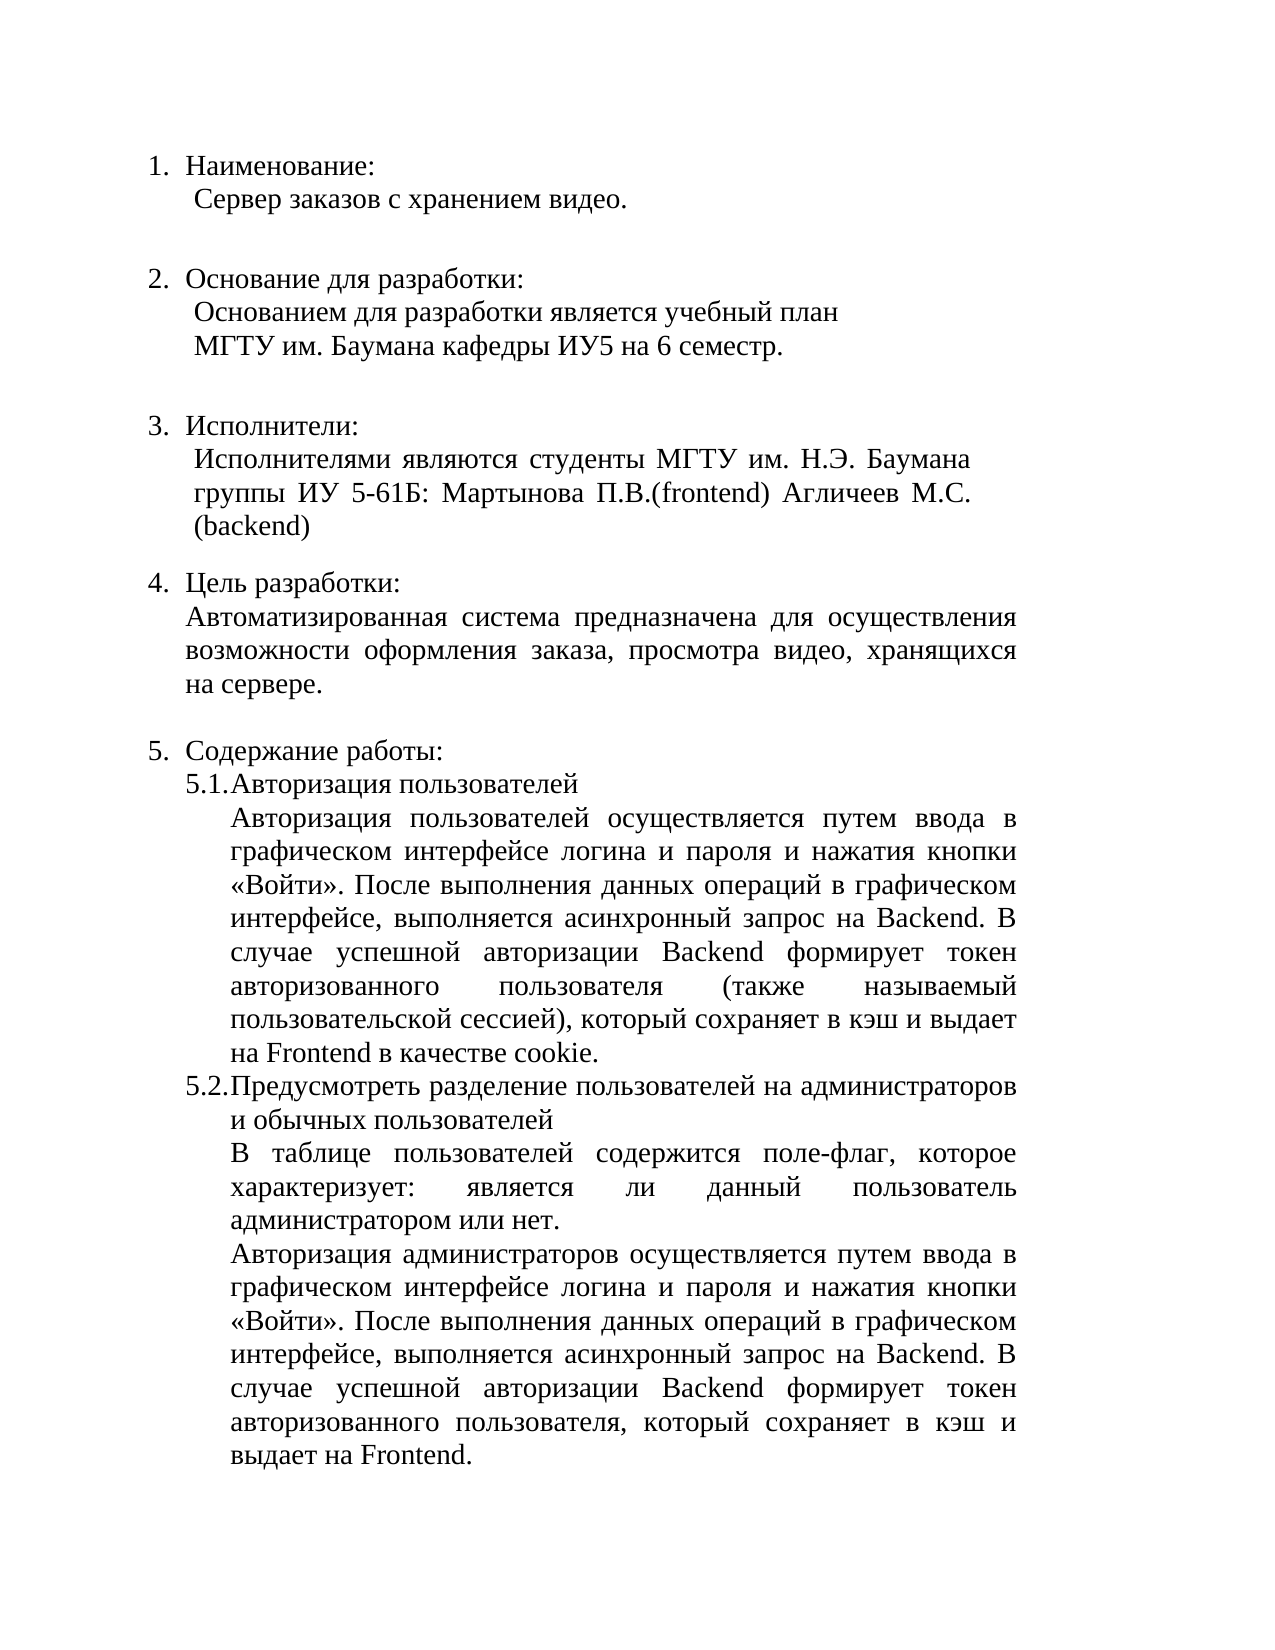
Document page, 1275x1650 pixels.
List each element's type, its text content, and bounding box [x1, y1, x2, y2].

list Авторизация пользователей [185, 766, 1017, 800]
list Основание для разработки: [148, 261, 1127, 294]
list Авторизация пользователей осуществляется путем ввода в графическом интерфейсе логина и пароля и нажатия кнопки «Войти». После выполнения данных операций в графическом интерфейсе, выполняется асинхронный запрос на Backend. В случае успешной авторизации Backend формирует токен авторизованного пользователя (также называемый пользовательской сессией), который сохраняет в кэш и выдает на Frontend в качестве cookie. [230, 800, 1017, 1068]
text МГТУ им. Баумана кафедры ИУ5 на 6 семестр. [193, 328, 1127, 362]
list Цель разработки: [148, 565, 1017, 599]
list Содержание работы: [148, 733, 1017, 766]
text Основанием для разработки является учебный план [193, 294, 1127, 328]
list Наименование: [148, 148, 1127, 181]
text Исполнителями являются студенты МГТУ им. Н.Э. Баумана группы ИУ 5-61Б: Мартынова П.В.(frontend) Агличеев М.С.(backend) [193, 441, 972, 542]
text Сервер заказов с хранением видео. [193, 181, 1127, 215]
list Автоматизированная система предназначена для осуществления возможности оформления заказа, просмотра видео, хранящихся на сервере. [185, 599, 1017, 699]
list Авторизация администраторов осуществляется путем ввода в графическом интерфейсе логина и пароля и нажатия кнопки «Войти». После выполнения данных операций в графическом интерфейсе, выполняется асинхронный запрос на Backend. В случае успешной авторизации Backend формирует токен авторизованного пользователя, который сохраняет в кэш и выдает на Frontend. [230, 1236, 1017, 1471]
list Исполнители: [148, 408, 1127, 441]
list В таблице пользователей содержится поле-флаг, которое характеризует: является ли данный пользователь администратором или нет. [230, 1135, 1017, 1236]
list Предусмотреть разделение пользователей на администраторов и обычных пользователей [185, 1068, 1017, 1135]
